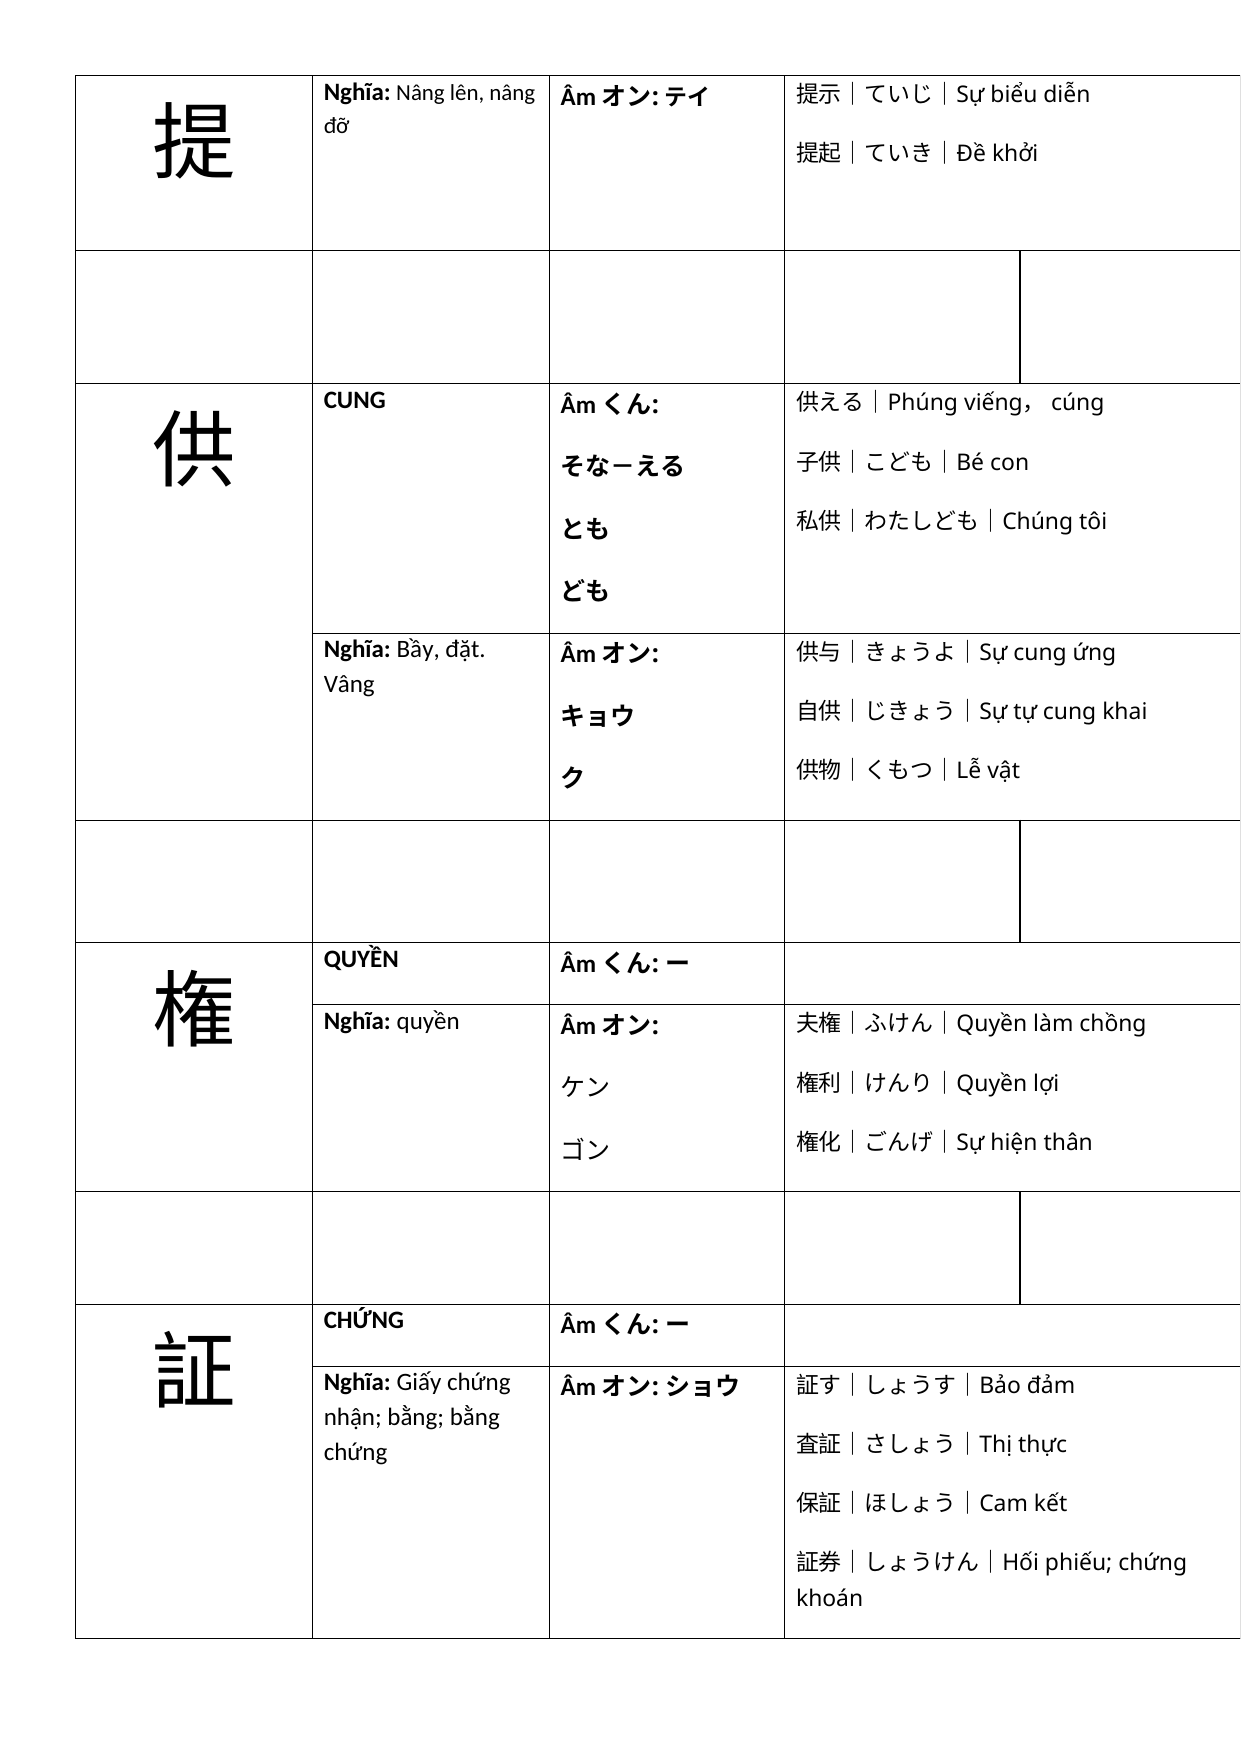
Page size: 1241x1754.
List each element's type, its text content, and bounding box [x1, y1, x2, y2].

table_cell [785, 251, 1019, 383]
table_cell 提 [76, 76, 312, 250]
table_cell [1021, 251, 1240, 383]
table_cell [785, 1305, 1240, 1366]
table_cell 証す｜しょうす｜Bảo đảm 査証｜さしょう｜Thị thực 保証｜ほしょう｜Cam kết 証券｜しょうけん｜Hối phiếu; chứng khoán [785, 1367, 1240, 1638]
table_cell [1021, 1192, 1240, 1303]
table_cell [313, 1192, 549, 1303]
table_cell Âm くん: ー [550, 943, 784, 1004]
table_cell [313, 251, 549, 383]
table_cell Âm くん: そな－える とも ども [550, 384, 784, 633]
table_cell Nghĩa: quyền [313, 1005, 549, 1191]
table_cell Nghĩa: Bầy, đặt. Vâng [313, 634, 549, 819]
table_cell CUNG [313, 384, 549, 633]
table_cell [785, 1192, 1019, 1303]
table_cell 供与｜きょうよ｜Sự cung ứng 自供｜じきょう｜Sự tự cung khai 供物｜くもつ｜Lễ vật [785, 634, 1240, 819]
table_cell 供 [76, 384, 312, 819]
table_cell [785, 943, 1240, 1004]
table_cell Âm オン: ケン ゴン [550, 1005, 784, 1191]
table_cell [76, 1192, 312, 1303]
table_cell [785, 821, 1019, 942]
table_cell [1021, 821, 1240, 942]
table_cell 提示｜ていじ｜Sự biểu diễn 提起｜ていき｜Đề khởi [785, 76, 1240, 250]
table_cell [76, 821, 312, 942]
table_cell [550, 821, 784, 942]
table_cell 供える｜Phúng viếng， cúng Bé con Chúng tôi [785, 384, 1240, 633]
table_cell [550, 1192, 784, 1303]
table_cell Âm オン: ショウ [550, 1367, 784, 1638]
table_cell 夫権｜ふけん｜Quyền làm chồng 権利｜けんり｜Quyền lợi 権化｜ごんげ｜Sự hiện thân [785, 1005, 1240, 1191]
table_cell Nghĩa: Giấy chứng nhận; bằng; bằng chứng [313, 1367, 549, 1638]
table_cell Nghĩa: Nâng lên, nâng đỡ [313, 76, 549, 250]
table_cell Âm オン: キョウ ク [550, 634, 784, 819]
table_cell [76, 251, 312, 383]
table_cell CHỨNG [313, 1305, 549, 1366]
table_cell QUYỀN [313, 943, 549, 1004]
table_cell [550, 251, 784, 383]
table_cell Âm オン: テイ [550, 76, 784, 250]
table_cell 証 [76, 1305, 312, 1638]
table_cell 権 [76, 943, 312, 1191]
table_cell Âm くん: ー [550, 1305, 784, 1366]
table_cell [313, 821, 549, 942]
